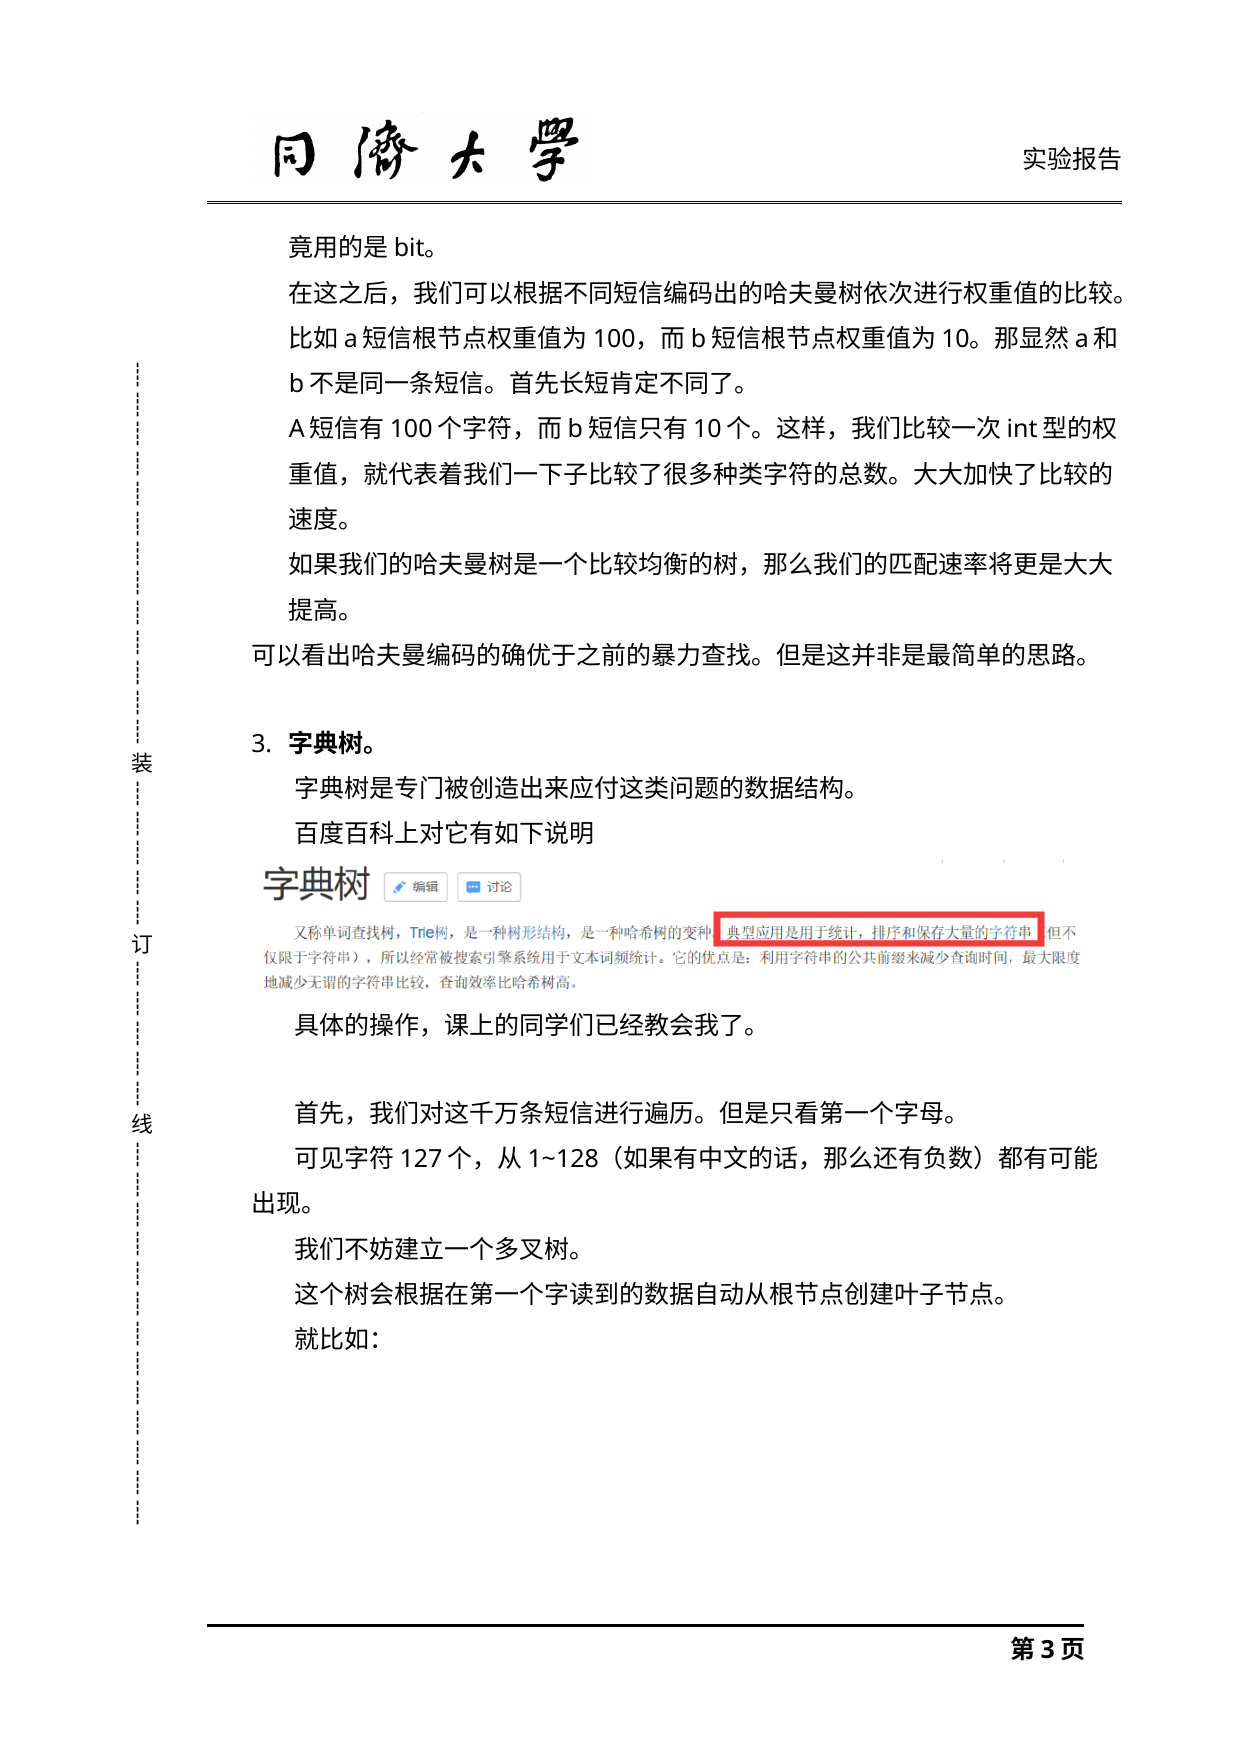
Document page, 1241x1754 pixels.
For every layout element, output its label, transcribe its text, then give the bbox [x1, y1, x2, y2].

picture [251, 109, 598, 188]
list A短信有100个字符，而b短信只有10个。这样，我们比较一次int型的权重值，就代表着我们一下子比较了很多种类字符的总数。大大加快了比较的速度。 [288, 409, 1122, 536]
list 如果我们的哈夫曼树是一个比较均衡的树，那么我们的匹配速率将更是大大提高。 [288, 545, 1122, 626]
list 具体的操作，课上的同学们已经教会我了。 [251, 1005, 1122, 1042]
text 可以看出哈夫曼编码的确优于之前的暴力查找。但是这并非是最简单的思路。 [207, 636, 1122, 672]
list 我们不妨建立一个多叉树。 [251, 1229, 1122, 1265]
list 把所有的短信先进行哈夫曼编码，将其转化为01比特串。即使从这个时候开始进行匹配，不再进行下面的优化算法，那肯定还是比上面那个快的。毕竟用的是bit。 [288, 228, 1122, 264]
list 就比如： [251, 1320, 1122, 1356]
list 字典树。 [251, 723, 1122, 759]
list 首先，我们对这千万条短信进行遍历。但是只看第一个字母。 [251, 1093, 1122, 1129]
list 比如a短信根节点权重值为100，而b短信根节点权重值为10。那显然a和b不是同一条短信。首先长短肯定不同了。 [288, 318, 1122, 400]
list 在这之后，我们可以根据不同短信编码出的哈夫曼树依次进行权重值的比较。 [288, 273, 1122, 309]
picture [251, 859, 1103, 999]
list 字典树是专门被创造出来应付这类问题的数据结构。 [251, 769, 1122, 805]
list 百度百科上对它有如下说明 [251, 814, 1122, 850]
list 可见字符127个，从1~128（如果有中文的话，那么还有负数）都有可能出现。 [251, 1138, 1122, 1220]
list 这个树会根据在第一个字读到的数据自动从根节点创建叶子节点。 [251, 1274, 1122, 1311]
